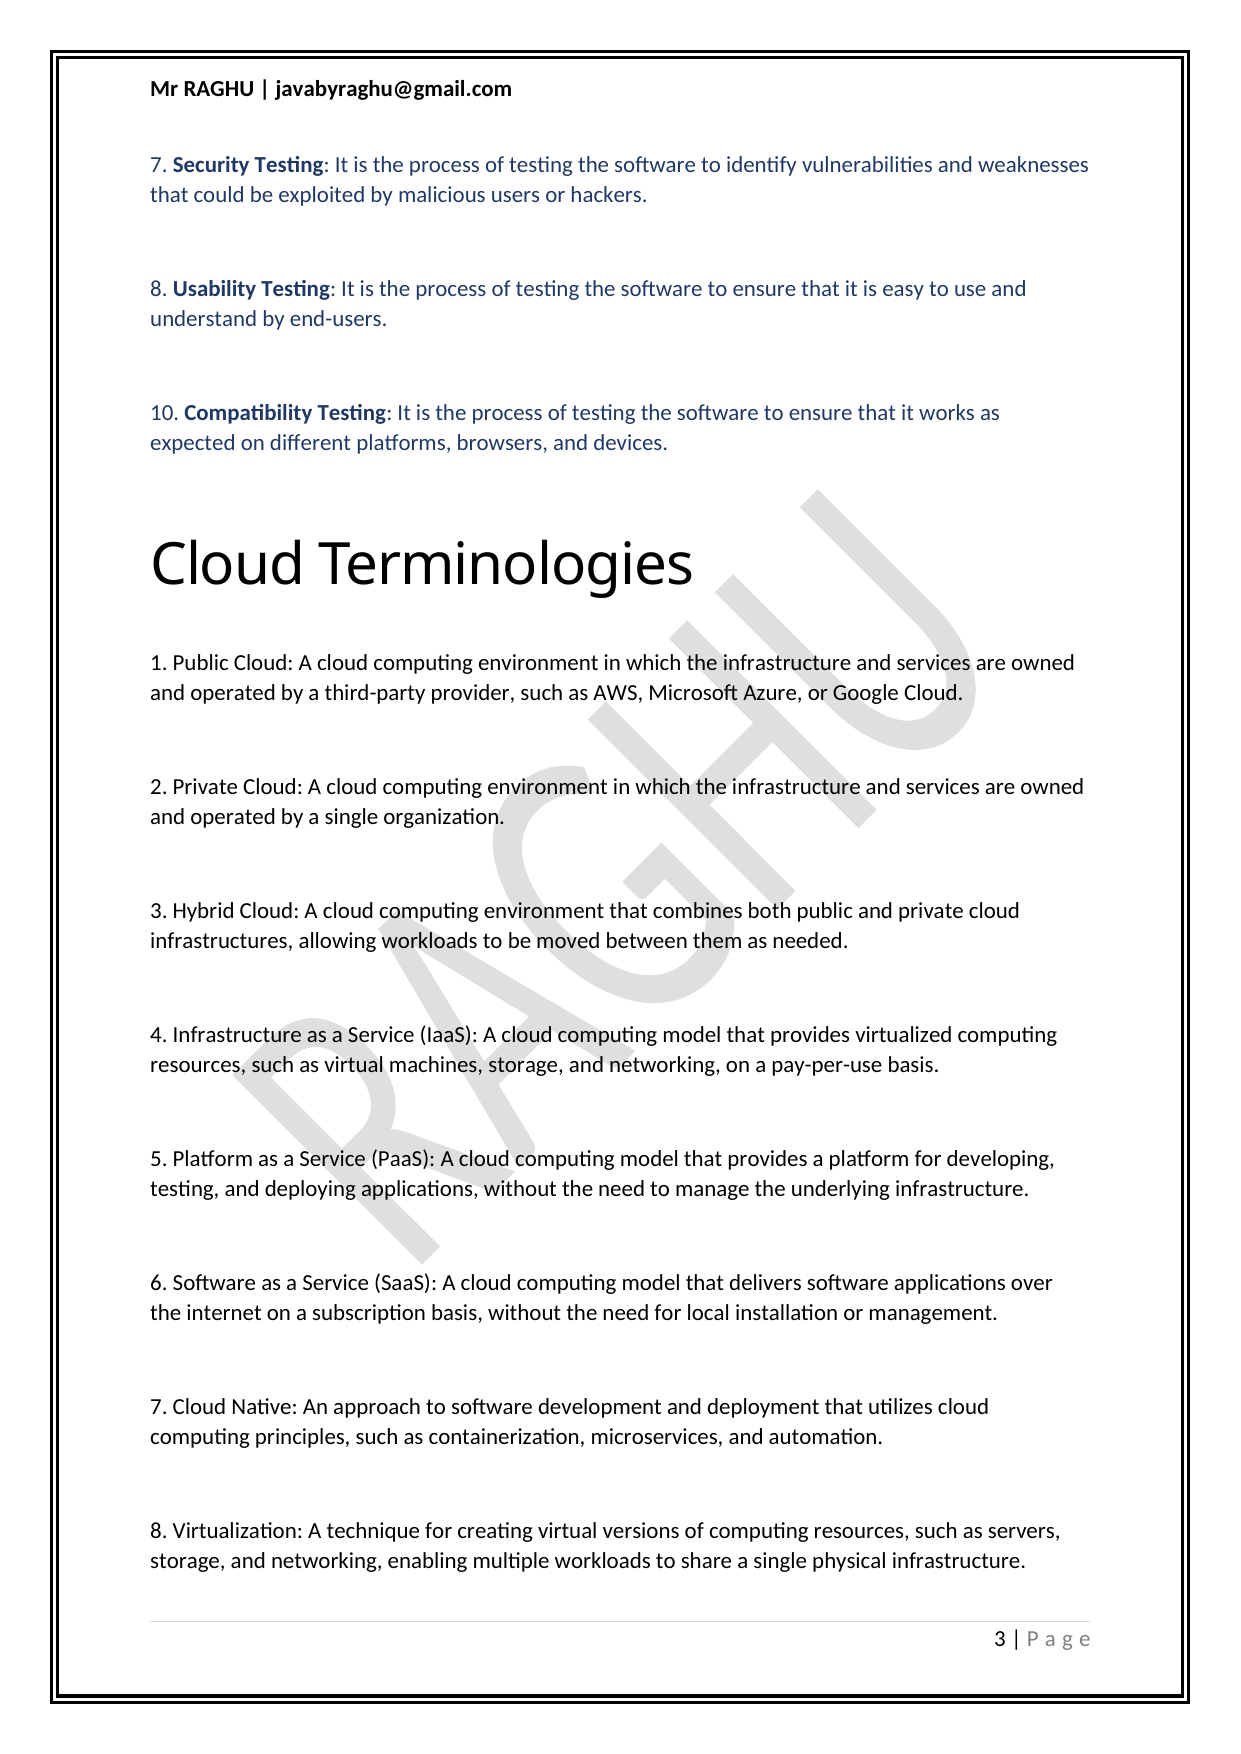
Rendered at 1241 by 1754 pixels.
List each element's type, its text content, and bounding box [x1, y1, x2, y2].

text 6. Software as a Service (SaaS): A cloud computing model that delivers software applications over the internet on a subscription basis, without the need for local installation or management. [150, 1268, 1090, 1326]
title Cloud Terminologies [150, 522, 1090, 601]
text 3. Hybrid Cloud: A cloud computing environment that combines both public and private cloud infrastructures, allowing workloads to be moved between them as needed. [150, 896, 1090, 954]
text 7. Cloud Native: An approach to software development and deployment that utilizes cloud computing principles, such as containerization, microservices, and automation. [150, 1392, 1090, 1450]
text 10. Compatibility Testing: It is the process of testing the software to ensure that it works as expected on different platforms, browsers, and devices. [150, 398, 1090, 456]
text 4. Infrastructure as a Service (IaaS): A cloud computing model that provides virtualized computing resources, such as virtual machines, storage, and networking, on a pay-per-use basis. [150, 1020, 1090, 1078]
text 7. Security Testing: It is the process of testing the software to identify vulnerabilities and weaknesses that could be exploited by malicious users or hackers. [150, 150, 1090, 208]
text 8. Usability Testing: It is the process of testing the software to ensure that it is easy to use and understand by end-users. [150, 274, 1090, 332]
text 1. Public Cloud: A cloud computing environment in which the infrastructure and services are owned and operated by a third-party provider, such as AWS, Microsoft Azure, or Google Cloud. [150, 648, 1090, 706]
text 8. Virtualization: A technique for creating virtual versions of computing resources, such as servers, storage, and networking, enabling multiple workloads to share a single physical infrastructure. [150, 1516, 1090, 1574]
text 2. Private Cloud: A cloud computing environment in which the infrastructure and services are owned and operated by a single organization. [150, 772, 1090, 830]
text 5. Platform as a Service (PaaS): A cloud computing model that provides a platform for developing, testing, and deploying applications, without the need to manage the underlying infrastructure. [150, 1144, 1090, 1202]
